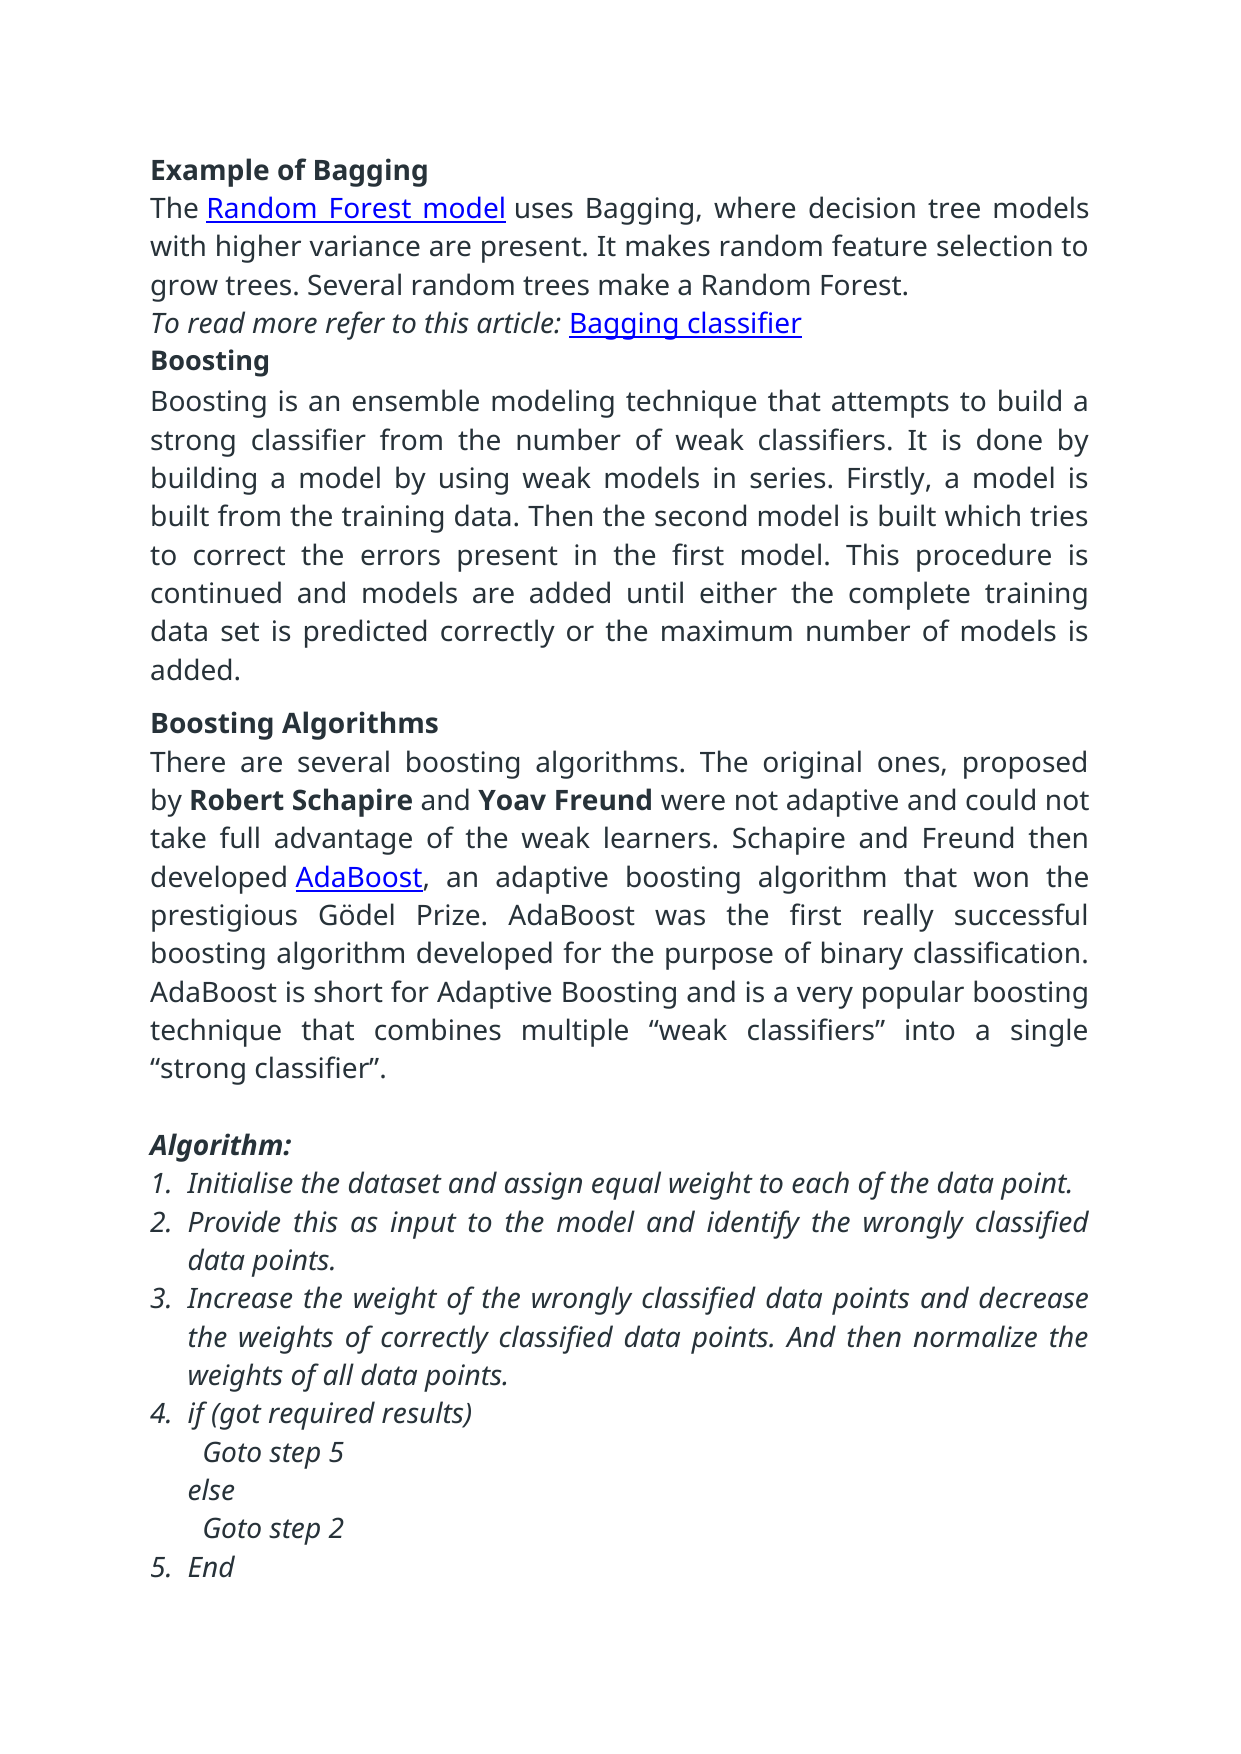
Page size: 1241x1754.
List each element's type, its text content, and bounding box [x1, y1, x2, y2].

text Algorithm: [150, 1125, 1090, 1164]
text The Random Forest model uses Bagging, where decision tree models with higher variance are present. It makes random feature selection to grow trees. Several random trees make a Random Forest. [150, 188, 1090, 303]
text Example of Bagging [150, 150, 1090, 188]
text There are several boosting algorithms. The original ones, proposed by Robert Schapire and Yoav Freund were not adaptive and could not take full advantage of the weak learners. Schapire and Freund then developed AdaBoost, an adaptive boosting algorithm that won the prestigious Gödel Prize. AdaBoost was the first really successful boosting algorithm developed for the purpose of binary classification. AdaBoost is short for Adaptive Boosting and is a very popular boosting technique that combines multiple “weak classifiers” into a single “strong classifier”. [150, 742, 1090, 1087]
list if (got required results) Goto step 5 else Goto step 2 [150, 1394, 1090, 1547]
list Increase the weight of the wrongly classified data points and decrease the weights of correctly classified data points. And then normalize the weights of all data points. [150, 1279, 1090, 1394]
text Boosting Algorithms [150, 704, 1090, 742]
list Provide this as input to the model and identify the wrongly classified data points. [150, 1202, 1090, 1279]
text Boosting is an ensemble modeling technique that attempts to build a strong classifier from the number of weak classifiers. It is done by building a model by using weak models in series. Firstly, a model is built from the training data. Then the second model is built which tries to correct the errors present in the first model. This procedure is continued and models are added until either the complete training data set is predicted correctly or the maximum number of models is added. [150, 381, 1090, 688]
list End [150, 1547, 1090, 1585]
text To read more refer to this article: Bagging classifier [150, 303, 1090, 342]
subtitle Boosting [150, 342, 1090, 378]
list Initialise the dataset and assign equal weight to each of the data point. [150, 1164, 1090, 1202]
